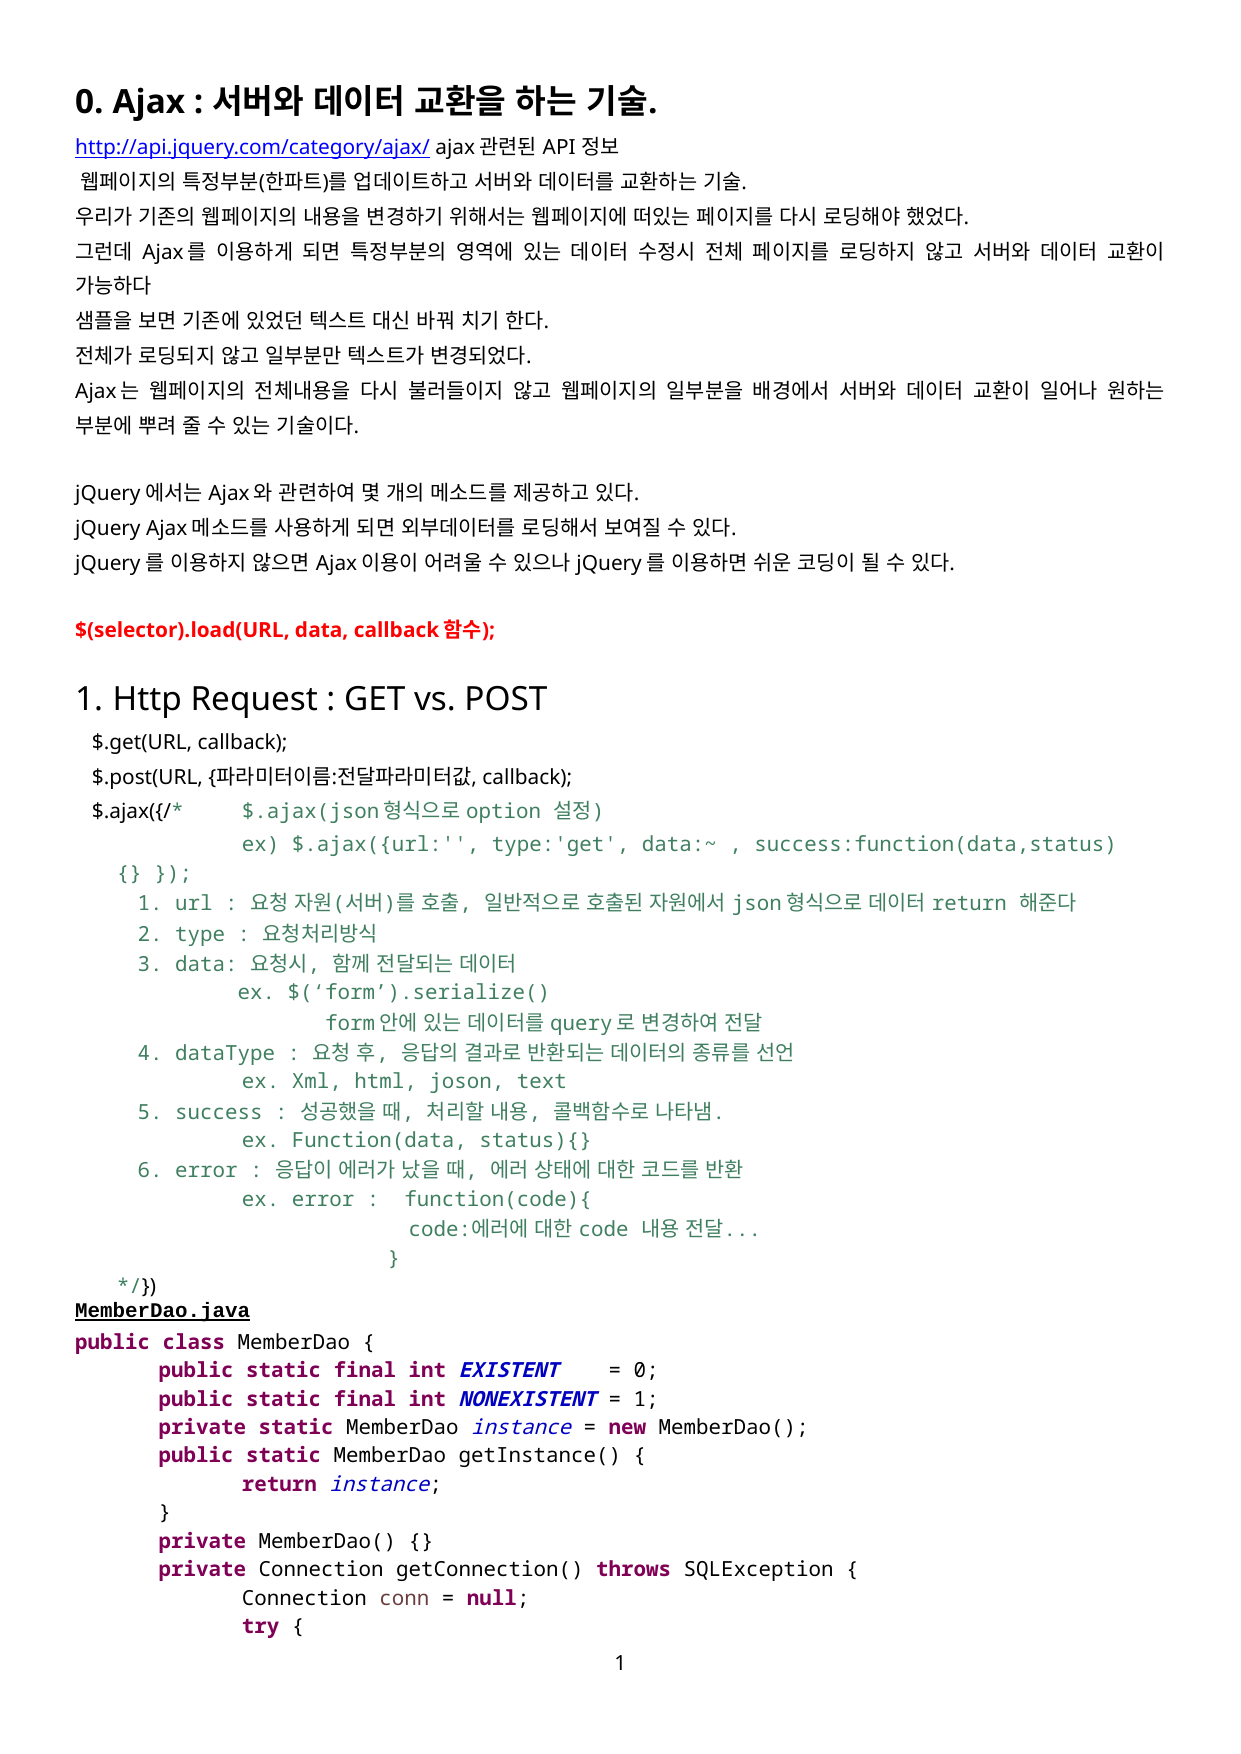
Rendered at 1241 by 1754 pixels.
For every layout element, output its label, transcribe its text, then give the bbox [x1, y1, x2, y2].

text } [75, 1497, 1165, 1526]
text private MemberDao() {} [75, 1526, 1165, 1554]
text public class MemberDao { [75, 1327, 1165, 1355]
text private Connection getConnection() throws SQLException { [75, 1554, 1165, 1583]
list $.ajax({/* $.ajax(json형식으로 option 설정) [92, 795, 1165, 825]
list url : 요청 자원(서버)를 호출, 일반적으로 호출된 자원에서 json형식으로 데이터 return 해준다 [137, 886, 1165, 917]
text 웹페이지의 특정부분(한파트)를 업데이트하고 서버와 데이터를 교환하는 기술. [75, 165, 1165, 196]
text ex) $.ajax({url:'', type:'get', data:~ , success:function(data,status){} }); [117, 829, 1165, 886]
text private static MemberDao instance = new MemberDao(); [75, 1412, 1165, 1441]
list form안에 있는 데이터를 query로 변경하여 전달 [237, 1006, 1165, 1036]
text code:에러에 대한 code 내용 전달... [117, 1212, 1165, 1243]
text } [367, 1243, 1165, 1271]
text 그런데 Ajax를 이용하게 되면 특정부분의 영역에 있는 데이터 수정시 전체 페이지를 로딩하지 않고 서버와 데이터 교환이 가능하다 [75, 235, 1165, 300]
text 전체가 로딩되지 않고 일부분만 텍스트가 변경되었다. [75, 339, 1165, 369]
text 샘플을 보면 기존에 있었던 텍스트 대신 바꿔 치기 한다. [75, 304, 1165, 335]
list $.post(URL, {파라미터이름:전달파라미터값, callback); [92, 760, 1165, 790]
list ex. Xml, html, joson, text [242, 1066, 1165, 1095]
list ex. $(‘form’).serialize() [237, 977, 1165, 1006]
text Connection conn = null; [75, 1583, 1165, 1611]
text public static final int NONEXISTENT = 1; [75, 1384, 1165, 1412]
text jQuery를 이용하지 않으면 Ajax이용이 어려울 수 있으나 jQuery를 이용하면 쉬운 코딩이 될 수 있다. [75, 546, 1165, 576]
text $(selector).load(URL, data, callback함수); [75, 613, 1165, 643]
text ex. error : function(code){ [137, 1184, 1165, 1212]
text return instance; [75, 1469, 1165, 1497]
text try { [75, 1611, 1165, 1639]
list type : 요청처리방식 [137, 917, 1165, 947]
text jQuery Ajax메소드를 사용하게 되면 외부데이터를 로딩해서 보여질 수 있다. [75, 511, 1165, 541]
text jQuery에서는 Ajax와 관련하여 몇 개의 메소드를 제공하고 있다. [75, 476, 1165, 507]
list success : 성공했을 때, 처리할 내용, 콜백함수로 나타냄. [137, 1095, 1165, 1125]
text public static MemberDao getInstance() { [75, 1441, 1165, 1469]
list Http Request : GET vs. POST [75, 675, 1165, 721]
list ex. Function(data, status){} [242, 1125, 1165, 1154]
text Ajax는 웹페이지의 전체내용을 다시 불러들이지 않고 웹페이지의 일부분을 배경에서 서버와 데이터 교환이 일어나 원하는 부분에 뿌려 줄 수 있는 기술이다. [75, 374, 1165, 439]
list $.get(URL, callback); [92, 727, 1165, 756]
text http://api.jquery.com/category/ajax/ ajax관련된 API 정보 [75, 131, 1165, 161]
list error : 응답이 에러가 났을 때, 에러 상태에 대한 코드를 반환 [137, 1154, 1165, 1184]
text 우리가 기존의 웹페이지의 내용을 변경하기 위해서는 웹페이지에 떠있는 페이지를 다시 로딩해야 했었다. [75, 200, 1165, 231]
text MemberDao.java [75, 1299, 1165, 1323]
list Ajax : 서버와 데이터 교환을 하는 기술. [75, 75, 1165, 123]
list dataType : 요청 후, 응답의 결과로 반환되는 데이터의 종류를 선언 [137, 1036, 1165, 1066]
text public static final int EXISTENT = 0; [75, 1355, 1165, 1384]
list data: 요청시, 함께 전달되는 데이터 [137, 947, 1165, 977]
text */}) [117, 1271, 1165, 1299]
